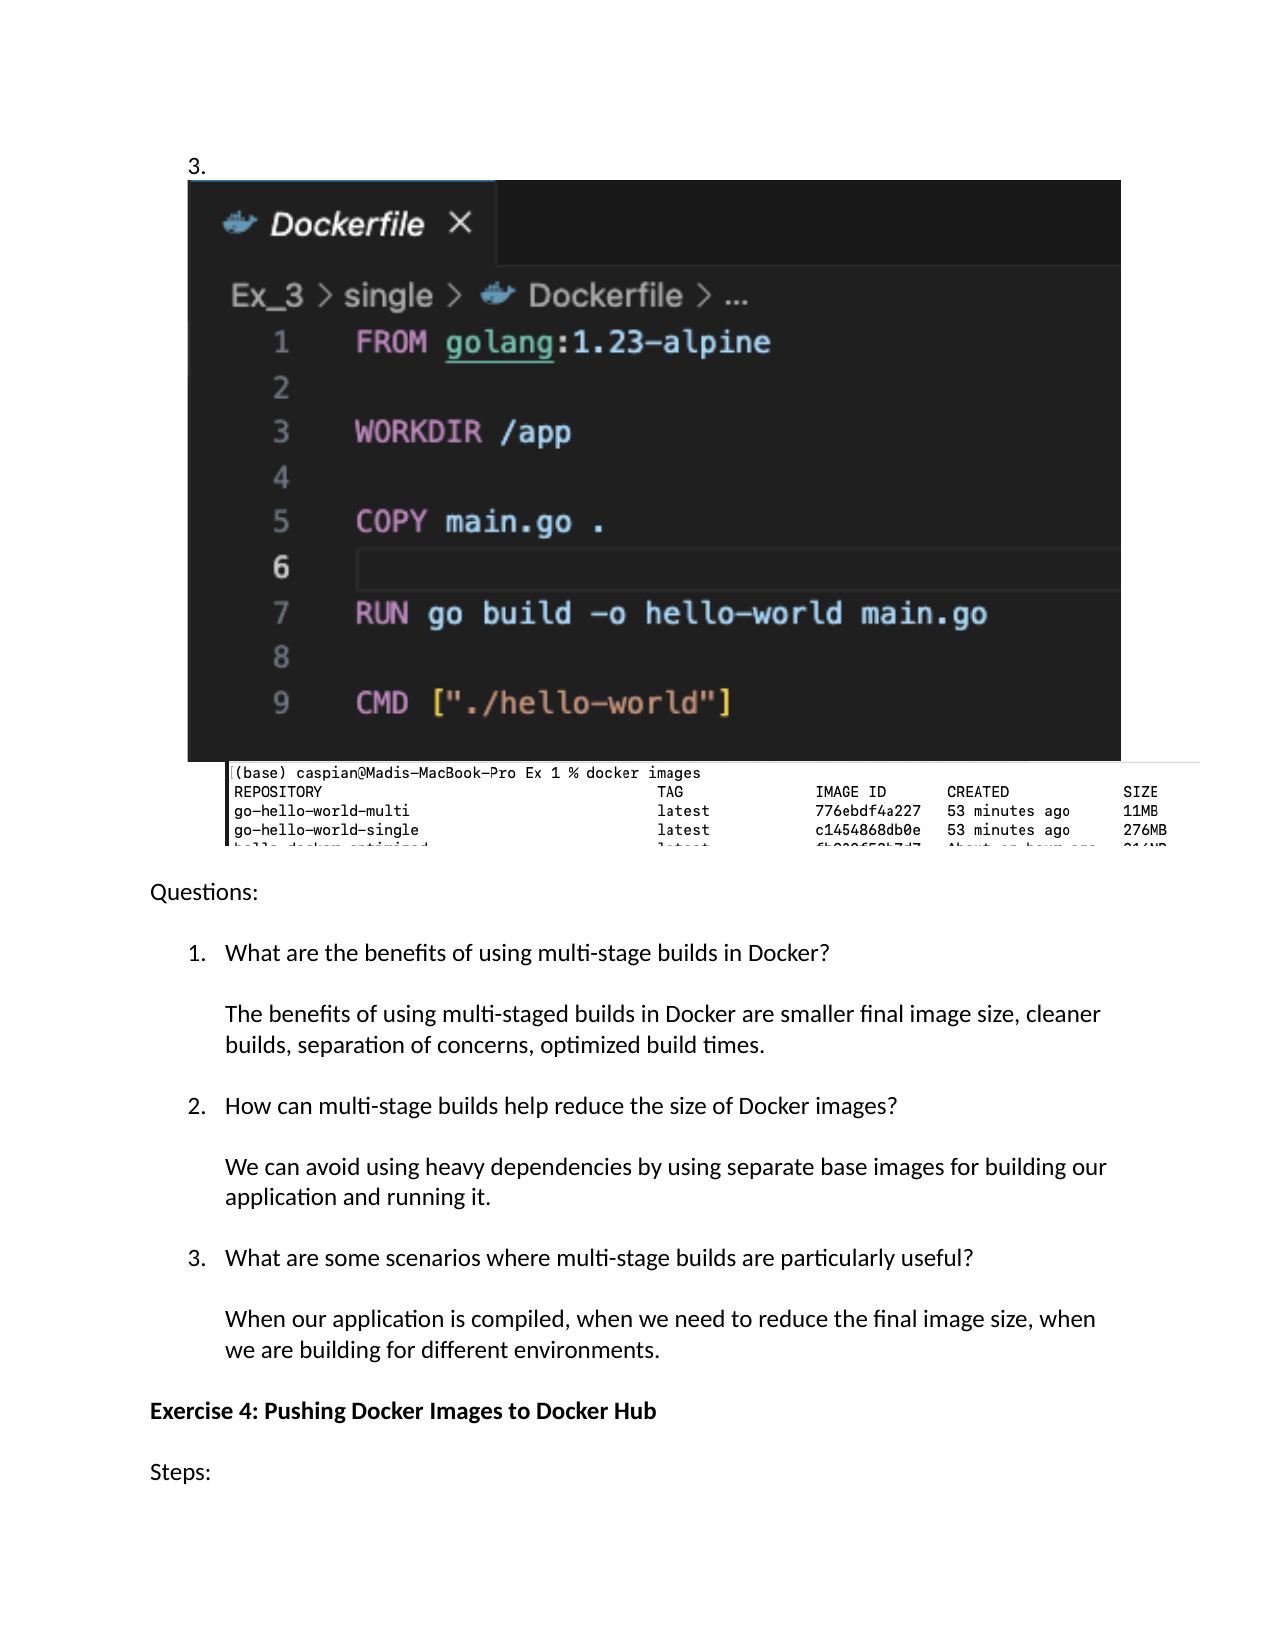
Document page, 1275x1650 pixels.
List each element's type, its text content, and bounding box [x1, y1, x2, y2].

text Exercise 4: Pushing Docker Images to Docker Hub [150, 1395, 1125, 1426]
text Steps: [150, 1456, 1125, 1487]
text Questions: [150, 876, 1125, 907]
list When our application is compiled, when we need to reduce the final image size, when we are building for different environments. [225, 1304, 1125, 1365]
list What are the benefits of using multi-stage builds in Docker? [187, 937, 1125, 968]
list What are some scenarios where multi-stage builds are particularly useful? [187, 1243, 1125, 1273]
list The benefits of using multi-staged builds in Docker are smaller final image size, cleaner builds, separation of concerns, optimized build times. [225, 998, 1125, 1059]
list We can avoid using heavy dependencies by using separate base images for building our application and running it. [225, 1151, 1125, 1212]
picture [187, 180, 1200, 846]
list How can multi-stage builds help reduce the size of Docker images? [187, 1090, 1125, 1121]
